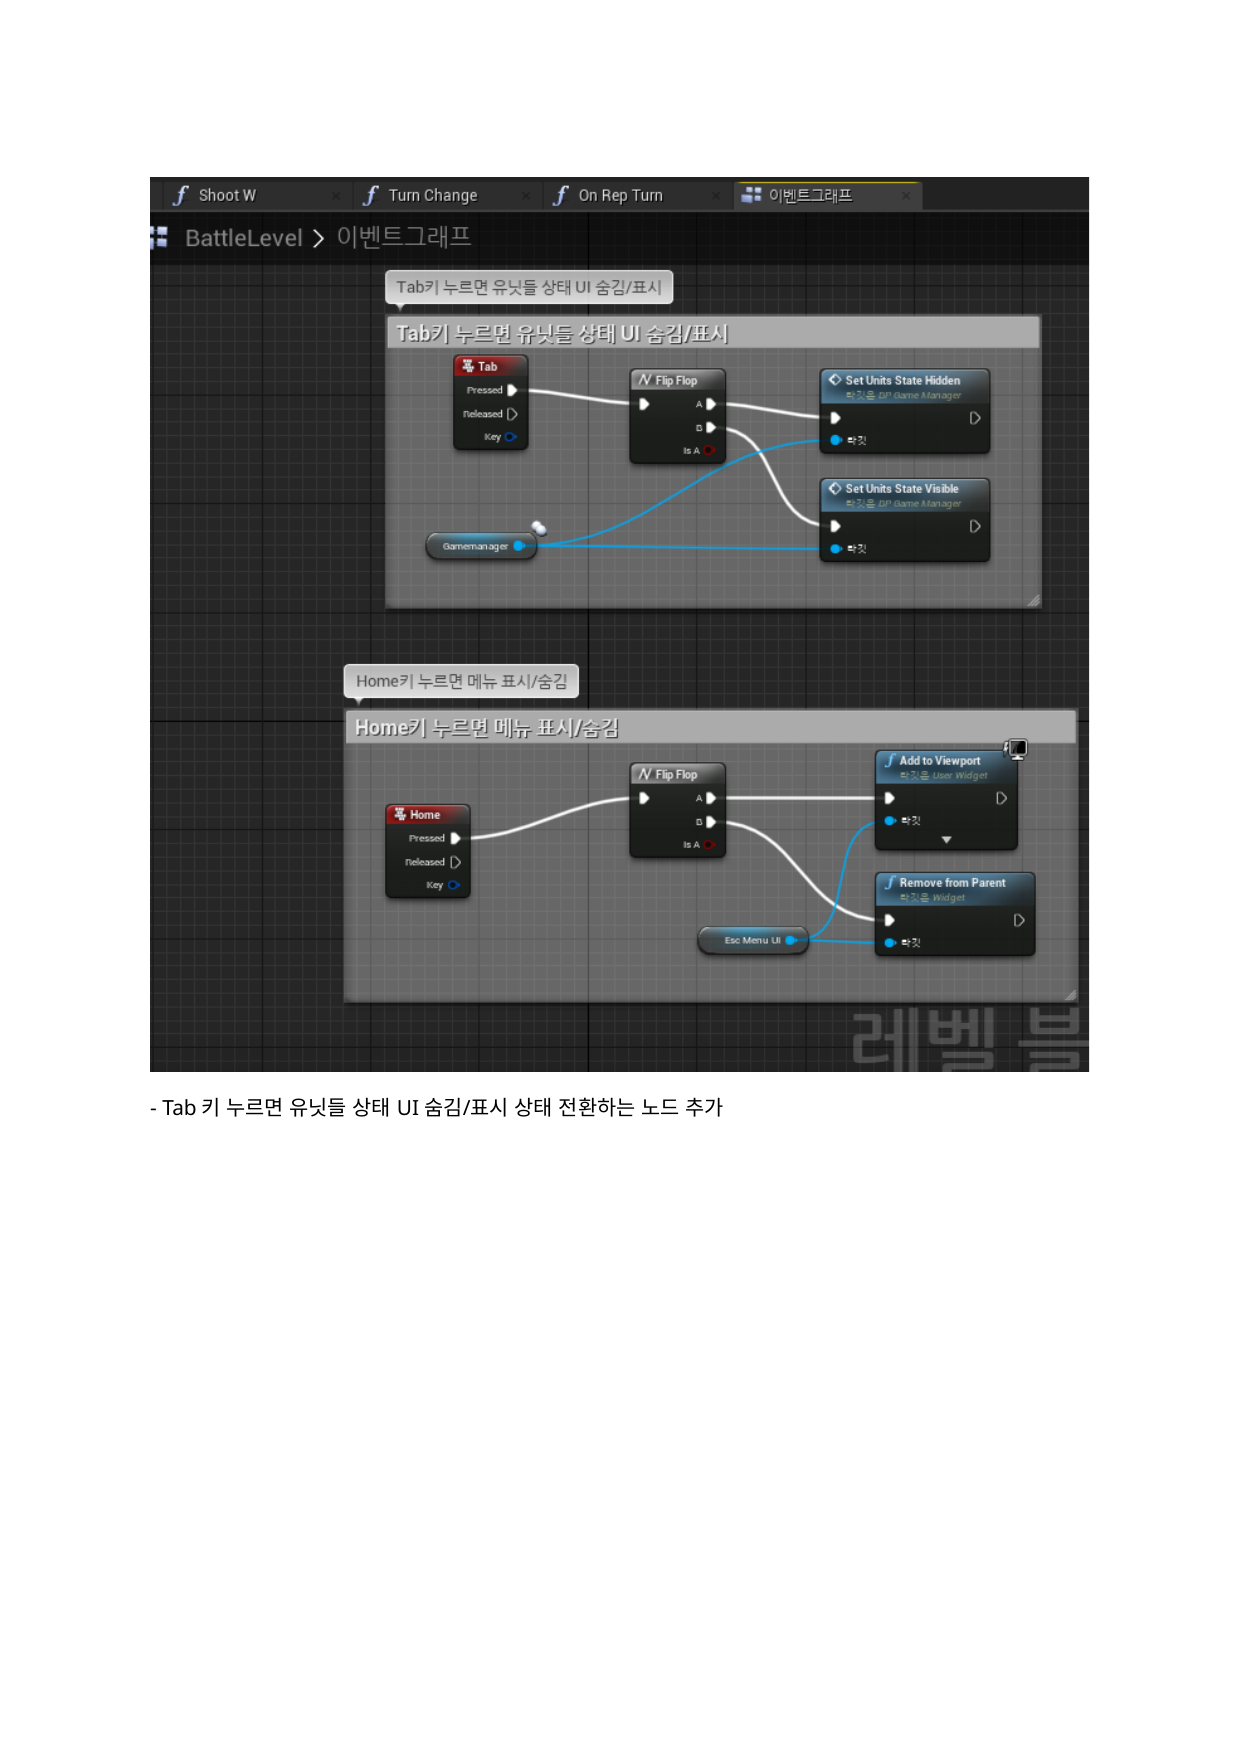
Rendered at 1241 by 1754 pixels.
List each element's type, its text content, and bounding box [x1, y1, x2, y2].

picture [150, 177, 1090, 1072]
text - Tab키 누르면 유닛들 상태 UI 숨김/표시 상태 전환하는 노드 추가 [150, 1091, 1090, 1121]
